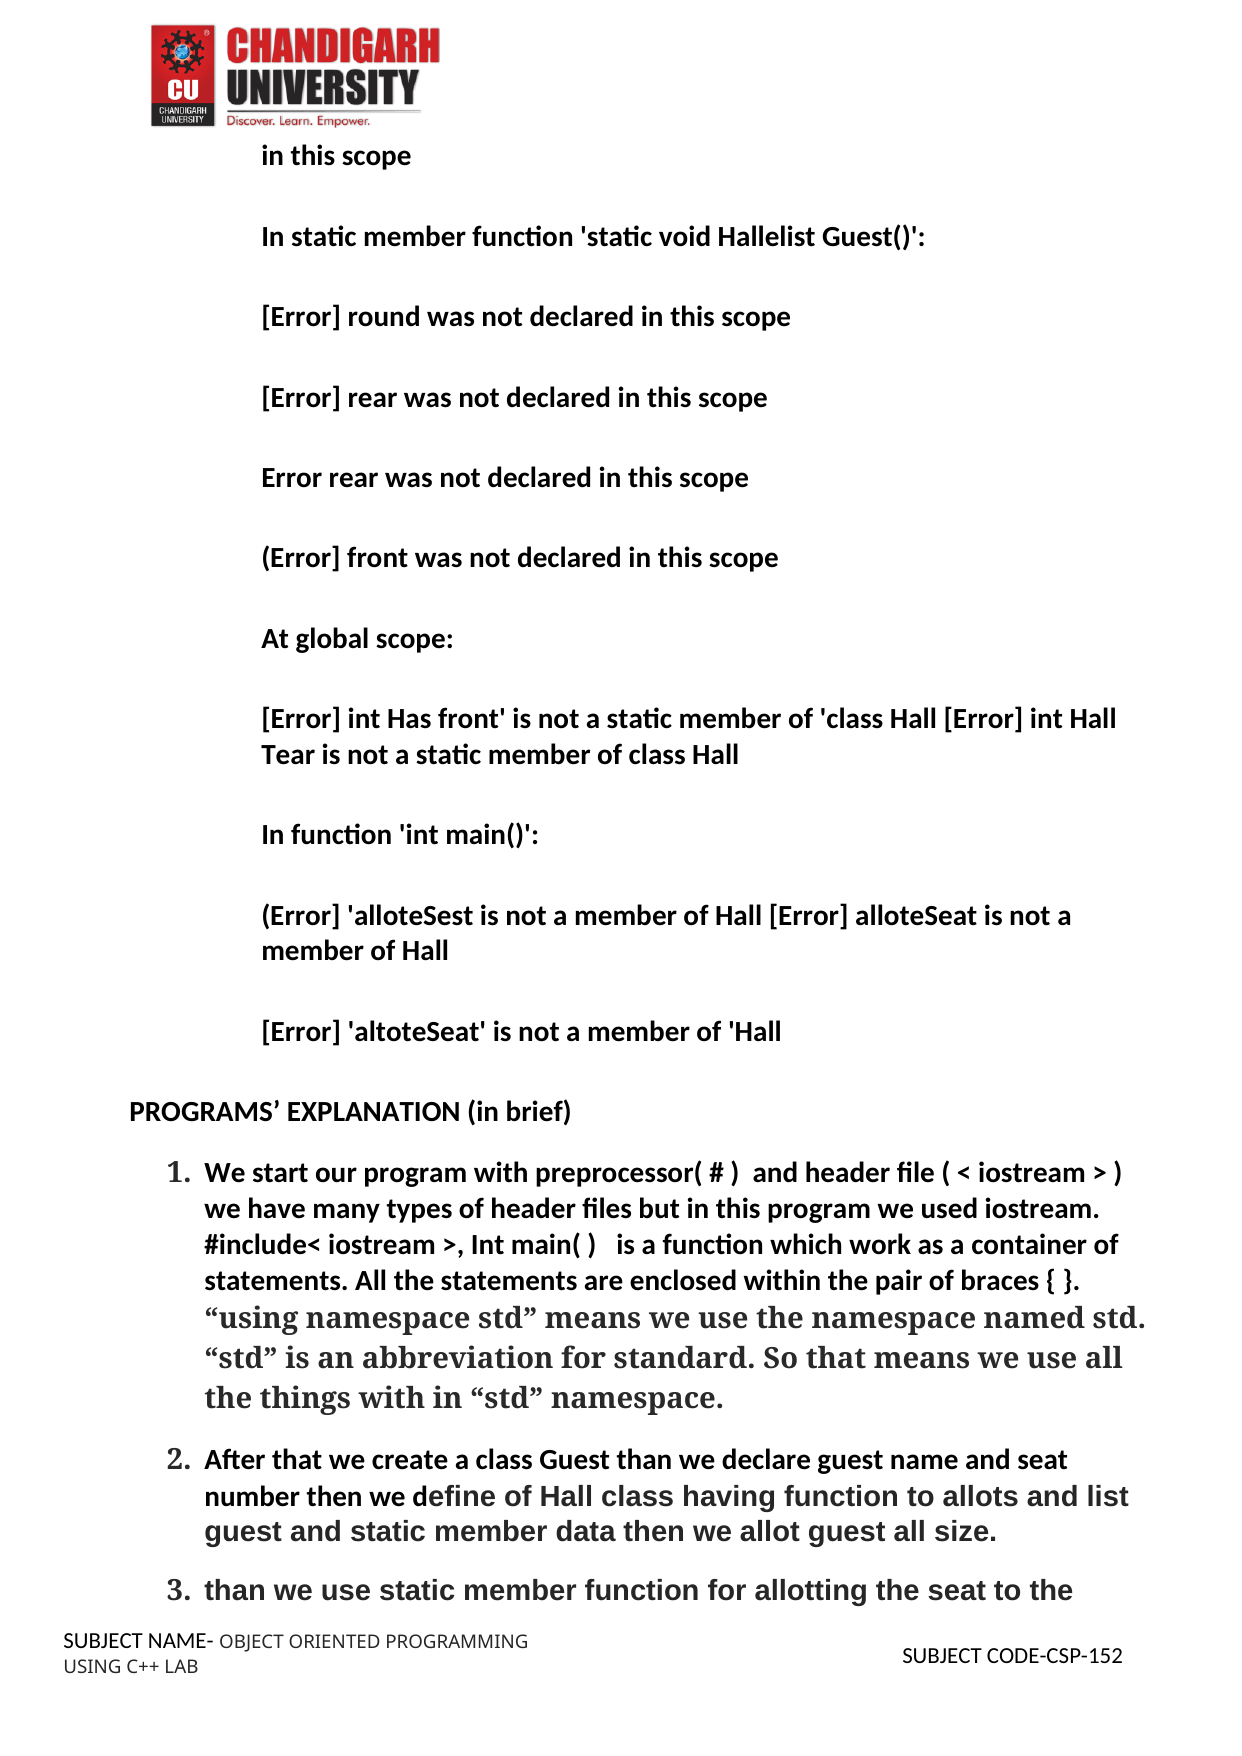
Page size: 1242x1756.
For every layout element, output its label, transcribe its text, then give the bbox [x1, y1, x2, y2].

subtitle (Error] front was not declared in this scope [261, 539, 1154, 575]
list We start our program with preprocessor( # ) and header file ( < iostream > ) we have many types of header files but in this program we used iostream. #include< iostream >, Int main( ) is a function which work as a container of statements. All the statements are enclosed within the pair of braces { }. “using namespace std” means we use the namespace named std. “std” is an abbreviation for standard. So that means we use all the things with in “std” namespace. [167, 1151, 1154, 1417]
subtitle [Error] int Has front' is not a static member of 'class Hall [Error] int Hall Tear is not a static member of class Hall [261, 700, 1154, 772]
subtitle At global scope: [261, 620, 1154, 656]
subtitle (Error] 'alloteSest is not a member of Hall [Error] alloteSeat is not a member of Hall [261, 897, 1154, 968]
subtitle PROGRAMS’ EXPLANATION (in brief) [129, 1093, 1154, 1129]
list After that we create a class Guest than we declare guest name and seat number then we define of Hall class having function to allots and list guest and static member data then we allot guest all size. [167, 1438, 1154, 1547]
subtitle [Error] 'altoteSeat' is not a member of 'Hall [261, 1013, 1154, 1048]
subtitle In function 'int main()': [261, 816, 1154, 852]
subtitle In static member function 'static void Hallelist Guest()': [261, 218, 1154, 253]
picture [150, 23, 441, 129]
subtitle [261, 137, 1154, 173]
subtitle Error rear was not declared in this scope [261, 459, 1154, 495]
subtitle [Error] round was not declared in this scope [261, 298, 1154, 334]
subtitle [Error] rear was not declared in this scope [261, 379, 1154, 414]
